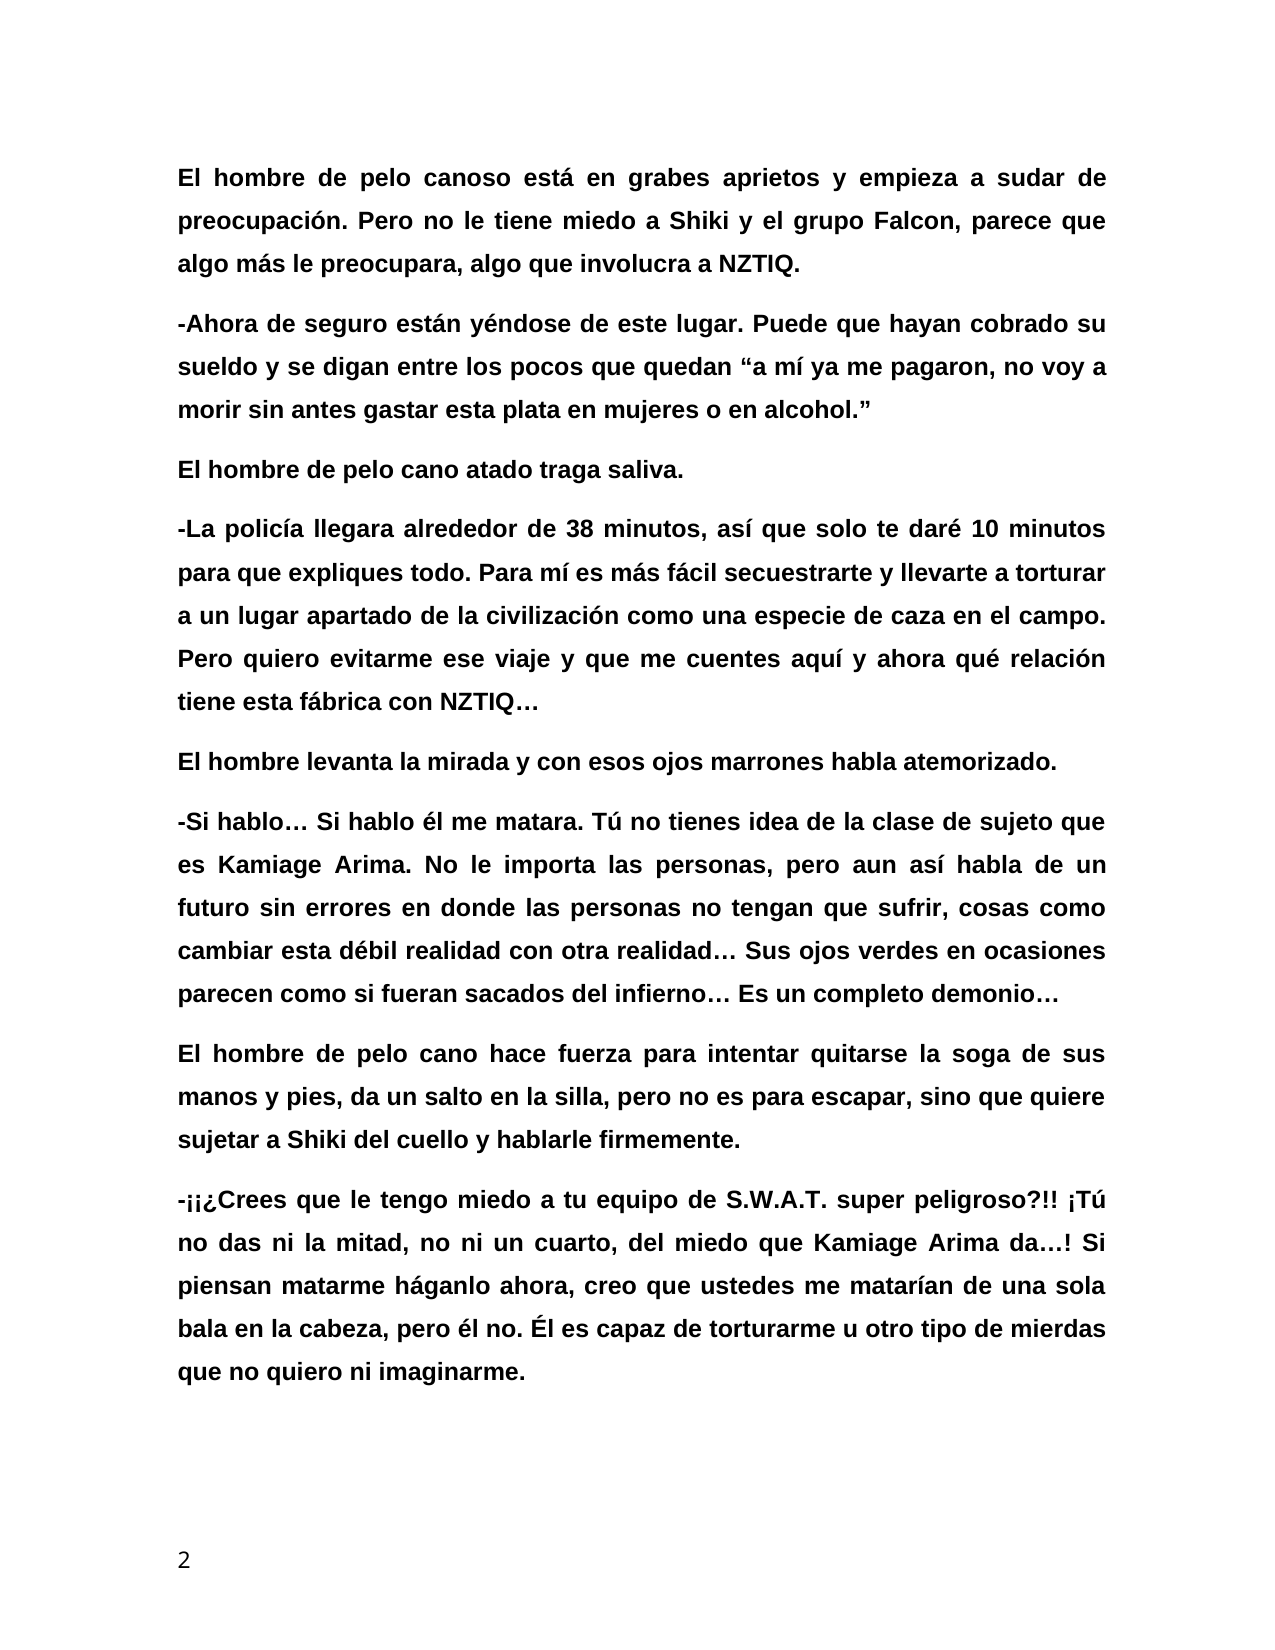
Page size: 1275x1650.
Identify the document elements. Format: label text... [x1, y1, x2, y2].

text -Ahora de seguro están yéndose de este lugar. Puede que hayan cobrado su sueldo y se digan entre los pocos que quedan “a mí ya me pagaron, no voy a morir sin antes gastar esta plata en mujeres o en alcohol.” [177, 308, 1107, 423]
text El hombre levanta la mirada y con esos ojos marrones habla atemorizado. [177, 747, 1107, 775]
text El hombre de pelo cano hace fuerza para intentar quitarse la soga de sus manos y pies, da un salto en la silla, pero no es para escapar, sino que quiere sujetar a Shiki del cuello y hablarle firmemente. [177, 1039, 1107, 1154]
text -Si hablo… Si hablo él me matara. Tú no tienes idea de la clase de sujeto que es Kamiage Arima. No le importa las personas, pero aun así habla de un futuro sin errores en donde las personas no tengan que sufrir, cosas como cambiar esta débil realidad con otra realidad… Sus ojos verdes en ocasiones parecen como si fueran sacados del infierno… Es un completo demonio… [177, 806, 1107, 1008]
text El hombre de pelo cano atado traga saliva. [177, 454, 1107, 483]
text El hombre de pelo canoso está en grabes aprietos y empieza a sudar de preocupación. Pero no le tiene miedo a Shiki y el grupo Falcon, parece que algo más le preocupara, algo que involucra a NZTIQ. [177, 162, 1107, 277]
text -La policía llegara alrededor de 38 minutos, así que solo te daré 10 minutos para que expliques todo. Para mí es más fácil secuestrarte y llevarte a torturar a un lugar apartado de la civilización como una especie de caza en el campo. Pero quiero evitarme ese viaje y que me cuentes aquí y ahora qué relación tiene esta fábrica con NZTIQ… [177, 514, 1107, 716]
text -¡¡¿Crees que le tengo miedo a tu equipo de S.W.A.T. super peligroso?!! ¡Tú no das ni la mitad, no ni un cuarto, del miedo que Kamiage Arima da…! Si piensan matarme háganlo ahora, creo que ustedes me matarían de una sola bala en la cabeza, pero él no. Él es capaz de torturarme u otro tipo de mierdas que no quiero ni imaginarme. [177, 1185, 1107, 1386]
